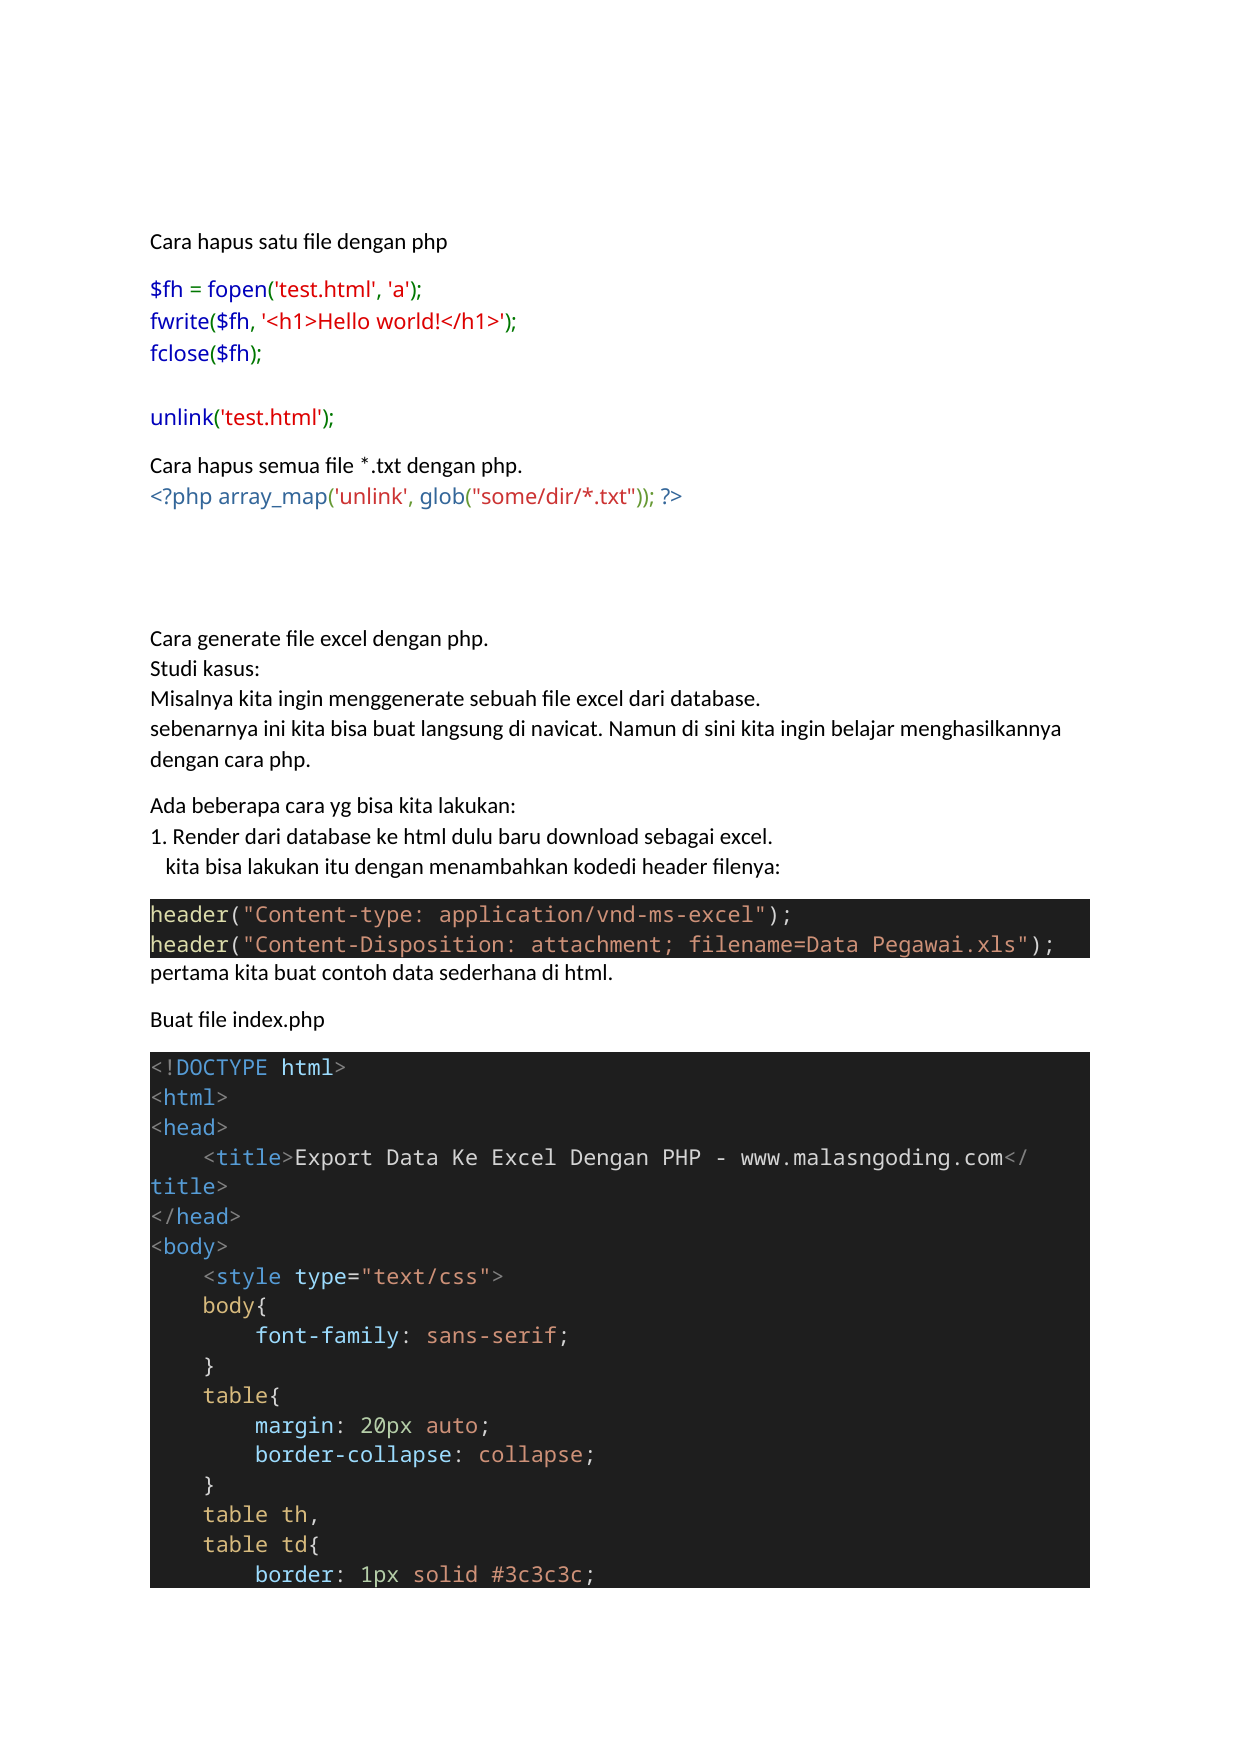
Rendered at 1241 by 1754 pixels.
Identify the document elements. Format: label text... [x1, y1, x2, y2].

text table th, [150, 1499, 1090, 1529]
text <html> [150, 1082, 1090, 1112]
text Cara generate file excel dengan php. Studi kasus: Misalnya kita ingin menggenerate sebuah file excel dari database. sebenarnya ini kita bisa buat langsung di navicat. Namun di sini kita ingin belajar menghasilkannya dengan cara php. [150, 624, 1090, 773]
text table td{ [150, 1529, 1090, 1559]
text <title>Export Data Ke Excel Dengan PHP - www.malasngoding.com</title> [150, 1142, 1090, 1201]
text Ada beberapa cara yg bisa kita lakukan: 1. Render dari database ke html dulu baru download sebagai excel. kita bisa lakukan itu dengan menambahkan kodedi header filenya: [150, 792, 1090, 880]
text margin: 20px auto; [150, 1410, 1090, 1439]
text font-family: sans-serif; [150, 1320, 1090, 1350]
text <!DOCTYPE html> [150, 1052, 1090, 1082]
text Buat file index.php [150, 1005, 1090, 1033]
text table{ [150, 1380, 1090, 1410]
text body{ [150, 1291, 1090, 1320]
text $fh = fopen('test.html', 'a'); fwrite($fh, '<h1>Hello world!</h1>'); fclose($fh); unlink('test.html'); [150, 274, 1090, 432]
text pertama kita buat contoh data sederhana di html. [150, 958, 1090, 986]
text Cara hapus satu file dengan php [150, 227, 1090, 255]
text header("Content-type: application/vnd-ms-excel"); [150, 899, 1090, 929]
text border-collapse: collapse; [150, 1439, 1090, 1469]
text border: 1px solid #3c3c3c; [150, 1559, 1090, 1588]
text </head> [150, 1201, 1090, 1231]
text <head> [150, 1112, 1090, 1142]
text <style type="text/css"> [150, 1261, 1090, 1291]
text } [150, 1350, 1090, 1380]
text Cara hapus semua file *.txt dengan php. <?php array_map('unlink', glob("some/dir/*.txt")); ?> [150, 451, 1090, 511]
text <body> [150, 1231, 1090, 1261]
text } [150, 1469, 1090, 1499]
text header("Content-Disposition: attachment; filename=Data Pegawai.xls"); [150, 929, 1090, 958]
